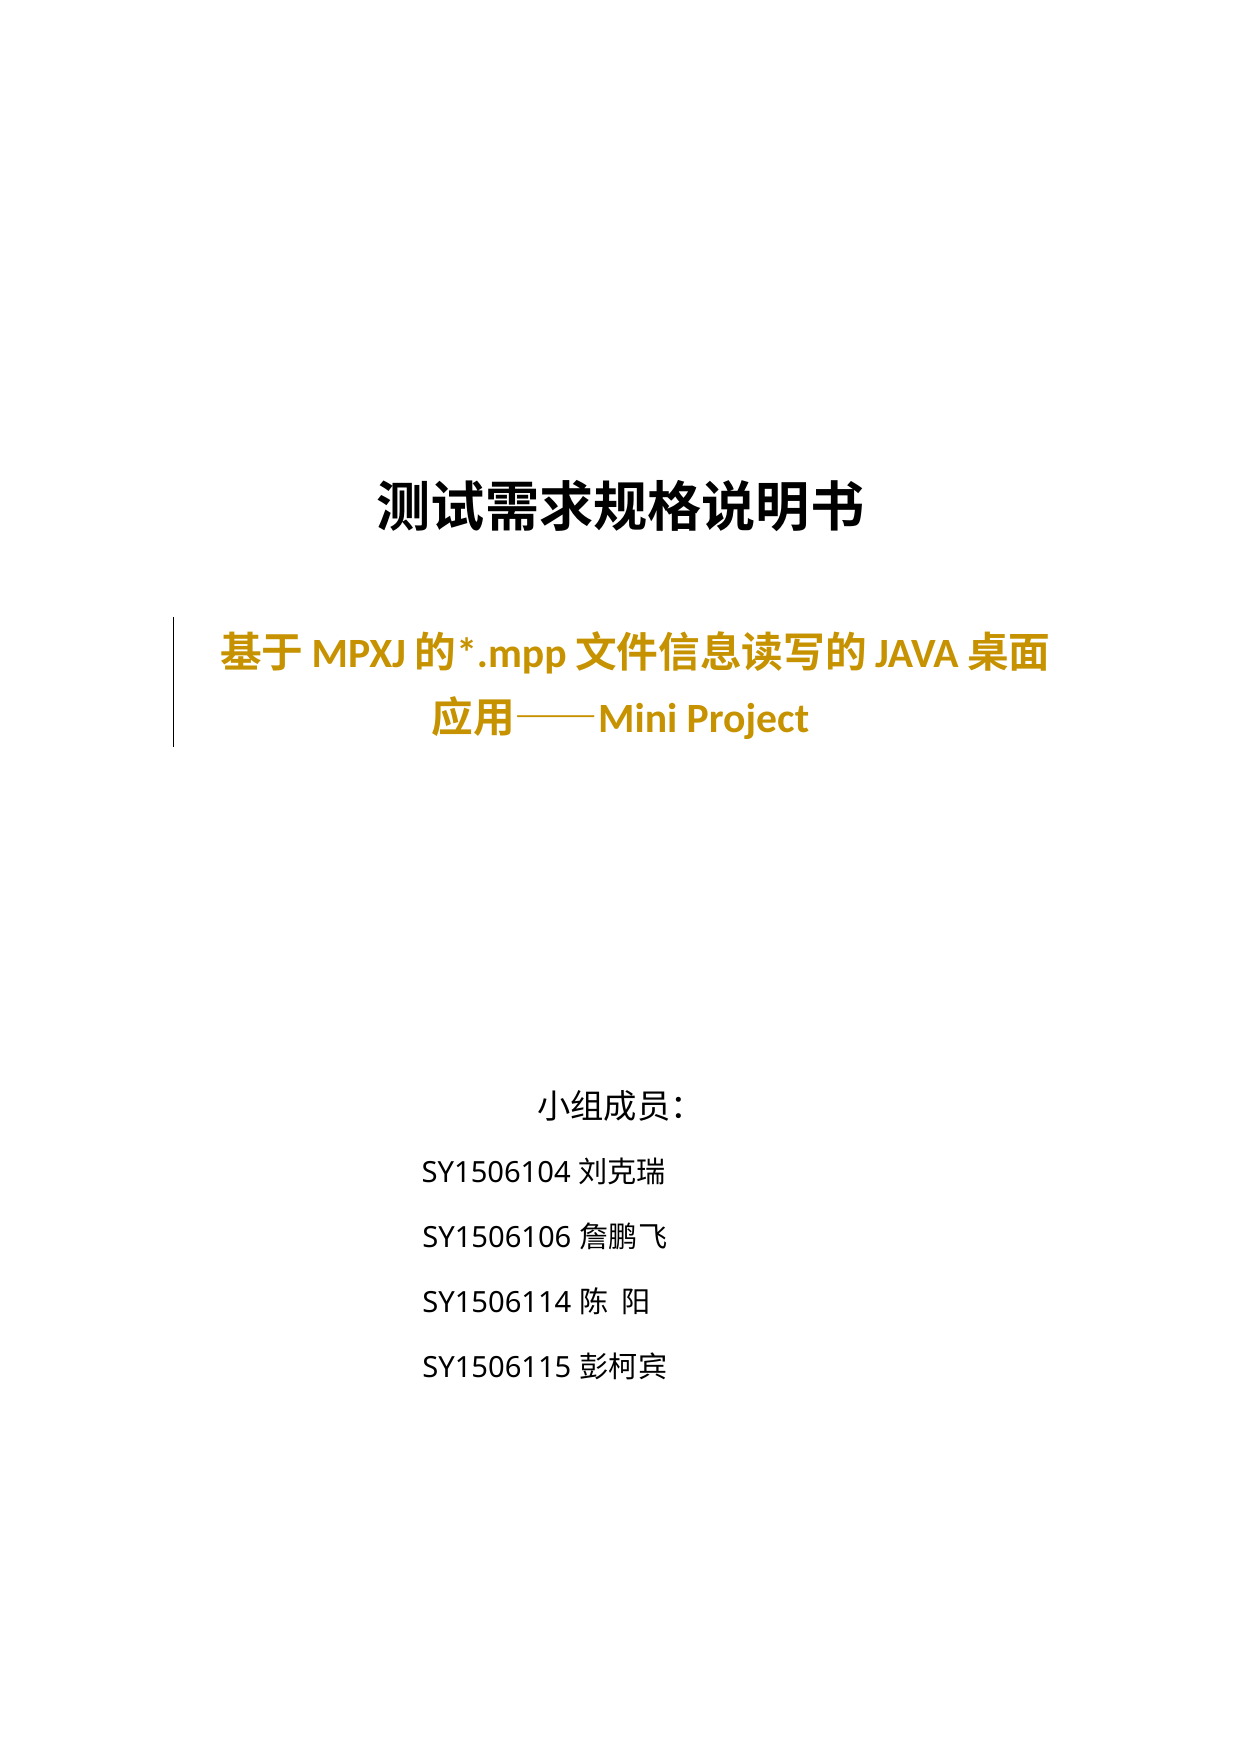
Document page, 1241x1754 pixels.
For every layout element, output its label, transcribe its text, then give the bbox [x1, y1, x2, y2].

text 基于MPXJ的*.mpp文件信息读写的JAVA桌面应用——Mini Project [187, 617, 1053, 747]
text SY1506114 陈 阳 [187, 1267, 1053, 1332]
text 小组成员： [187, 1072, 1053, 1137]
text SY1506115 彭柯宾 [187, 1332, 1053, 1397]
text SY1506104 刘克瑞 [187, 1137, 1053, 1202]
text SY1506106 詹鹏飞 [187, 1202, 1053, 1267]
text 测试需求规格说明书 [187, 454, 1053, 552]
